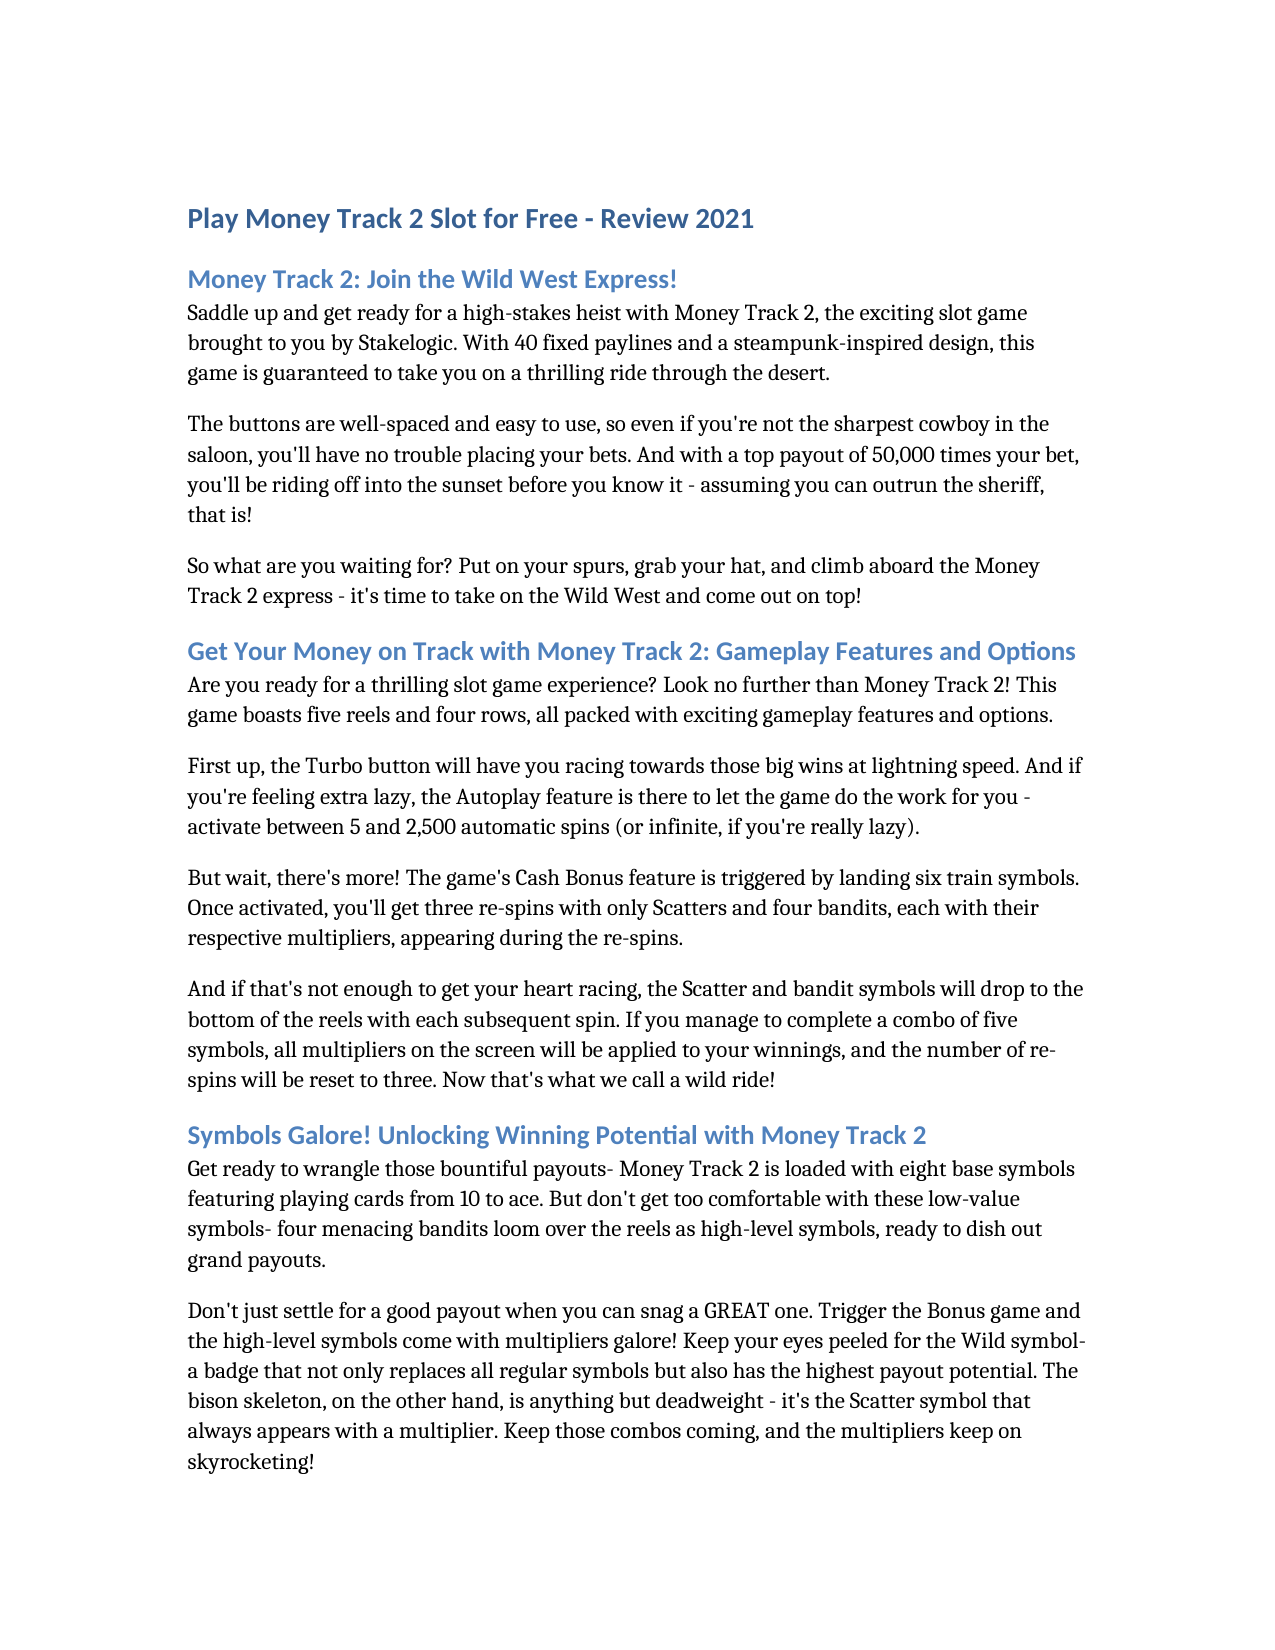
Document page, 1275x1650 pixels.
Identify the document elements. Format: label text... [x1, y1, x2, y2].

text And if that's not enough to get your heart racing, the Scatter and bandit symbols will drop to the bottom of the reels with each subsequent spin. If you manage to complete a combo of five symbols, all multipliers on the screen will be applied to your winnings, and the number of re-spins will be reset to three. Now that's what we call a wild ride! [187, 976, 1087, 1093]
text The buttons are well-spaced and easy to use, so even if you're not the sharpest cowboy in the saloon, you'll have no trouble placing your bets. And with a top payout of 50,000 times your bet, you'll be riding off into the sunset before you know it - assuming you can outrun the sheriff, that is! [187, 411, 1087, 528]
text Get ready to wrangle those bountiful payouts- Money Track 2 is loaded with eight base symbols featuring playing cards from 10 to ace. But don't get too comfortable with these low-value symbols- four menacing bandits loom over the reels as high-level symbols, ready to dish out grand payouts. [187, 1156, 1087, 1273]
subtitle Play Money Track 2 Slot for Free - Review 2021 [187, 200, 1087, 236]
subtitle Symbols Galore! Unlocking Winning Potential with Money Track 2 [187, 1118, 1087, 1151]
text Don't just settle for a good payout when you can snag a GREAT one. Trigger the Bonus game and the high-level symbols come with multipliers galore! Keep your eyes peeled for the Wild symbol- a badge that not only replaces all regular symbols but also has the highest payout potential. The bison skeleton, on the other hand, is anything but deadweight - it's the Scatter symbol that always appears with a multiplier. Keep those combos coming, and the multipliers keep on skyrocketing! [187, 1297, 1087, 1475]
text But wait, there's more! The game's Cash Bonus feature is triggered by landing six train symbols. Once activated, you'll get three re-spins with only Scatters and four bandits, each with their respective multipliers, appearing during the re-spins. [187, 865, 1087, 951]
text First up, the Turbo button will have you racing towards those big wins at lightning speed. And if you're feeling extra lazy, the Autoplay feature is there to let the game do the work for you - activate between 5 and 2,500 automatic spins (or infinite, if you're really lazy). [187, 753, 1087, 840]
text Are you ready for a thrilling slot game experience? Look no further than Money Track 2! This game boasts five reels and four rows, all packed with exciting gameplay features and options. [187, 672, 1087, 728]
subtitle Money Track 2: Join the Wild West Express! [187, 262, 1087, 295]
text So what are you waiting for? Put on your spurs, grab your hat, and climb aboard the Money Track 2 express - it's time to take on the Wild West and come out on top! [187, 553, 1087, 609]
subtitle Get Your Money on Track with Money Track 2: Gameplay Features and Options [187, 634, 1087, 667]
text Saddle up and get ready for a high-stakes heist with Money Track 2, the exciting slot game brought to you by Stakelogic. With 40 fixed paylines and a steampunk-inspired design, this game is guaranteed to take you on a thrilling ride through the desert. [187, 300, 1087, 386]
